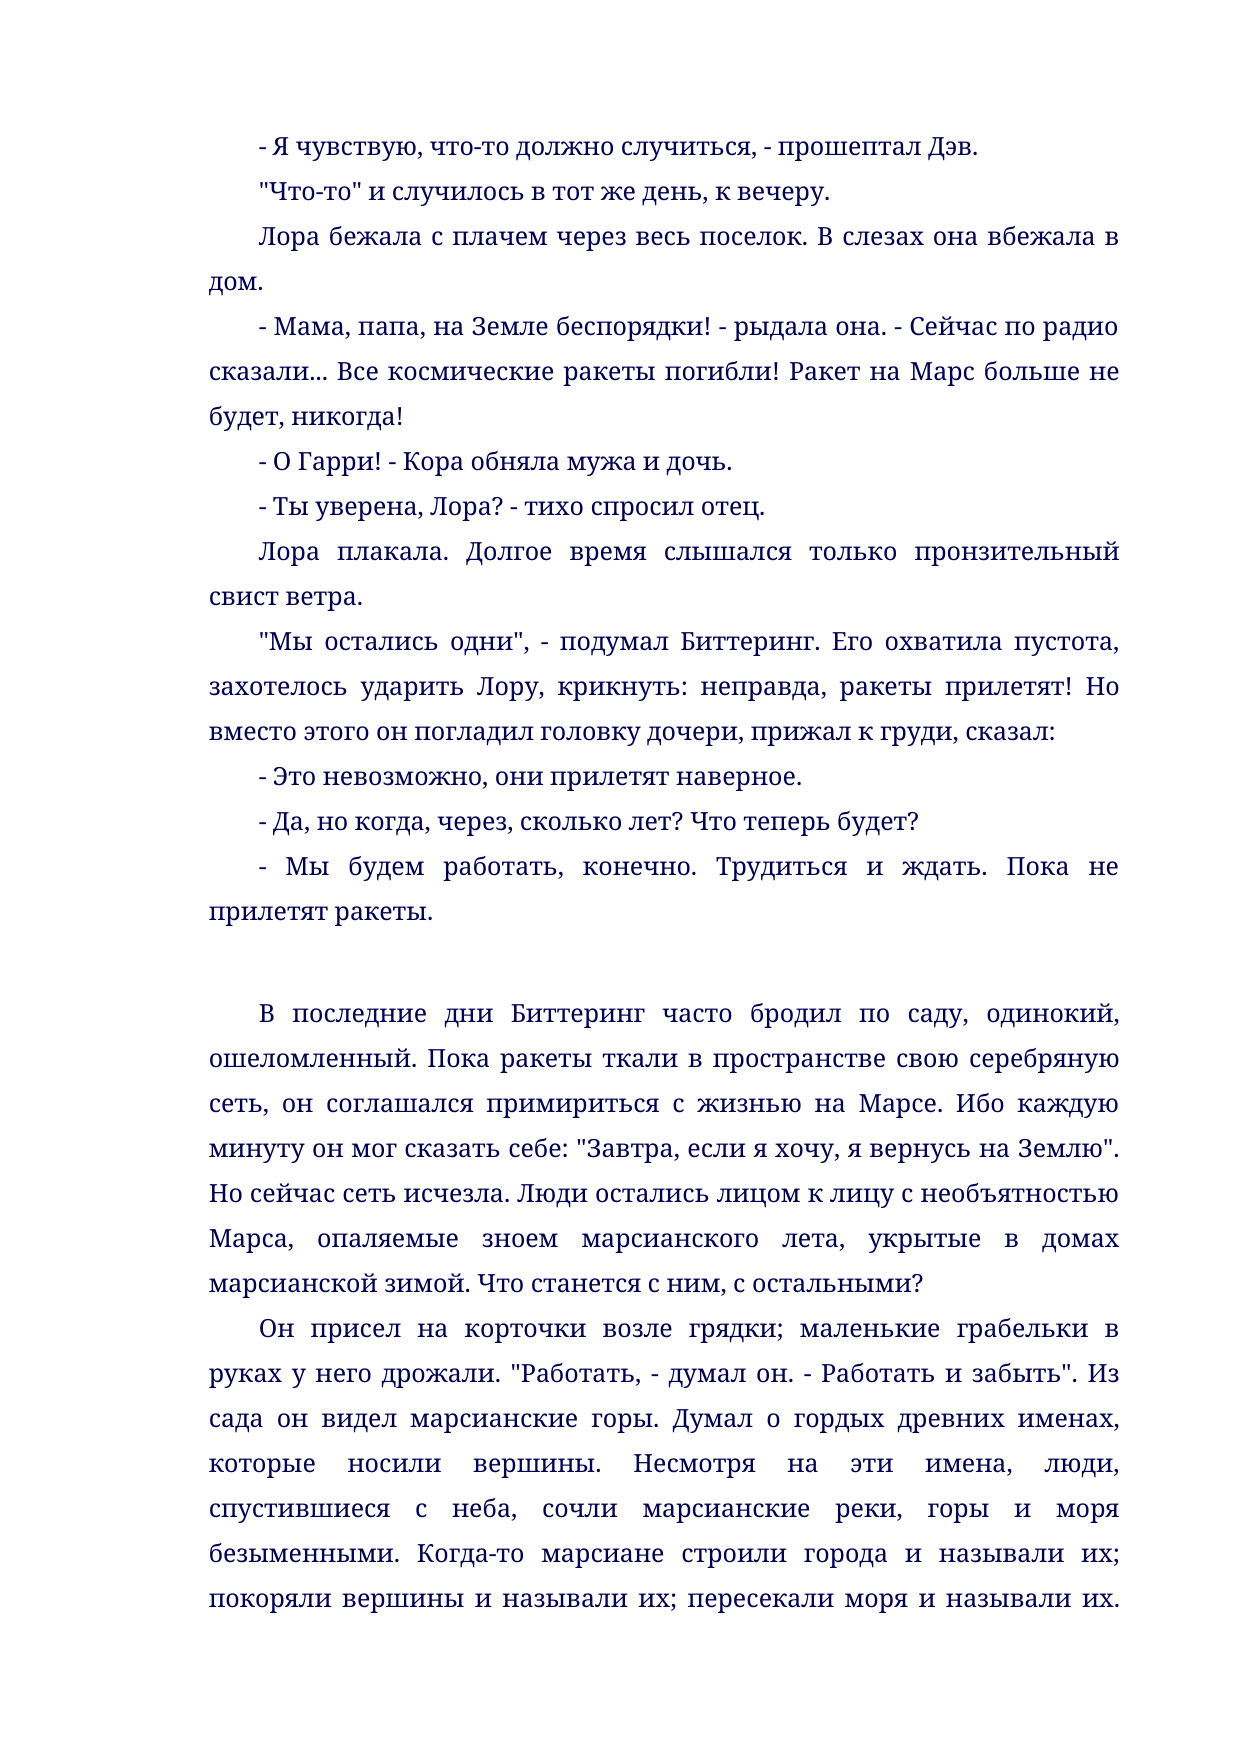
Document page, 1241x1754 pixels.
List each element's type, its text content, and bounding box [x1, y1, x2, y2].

text "Что-то" и случилось в тот же день, к вечеру. [208, 163, 1120, 208]
text - О Гарри! - Кора обняла мужа и дочь. [208, 433, 1120, 478]
text В последние дни Биттеринг часто бродил по саду, одинокий, ошеломленный. Пока ракеты ткали в пространстве свою серебряную сеть, он соглашался примириться с жизнью на Марсе. Ибо каждую минуту он мог сказать себе: "Завтра, если я хочу, я вернусь на Землю". Но сейчас сеть исчезла. Люди остались лицом к лицу с необъятностью Марса, опаляемые зноем марсианского лета, укрытые в домах марсианской зимой. Что станется с ним, с остальными? [208, 985, 1120, 1300]
text Лора плакала. Долгое время слышался только пронзительный свист ветра. [208, 523, 1120, 613]
text Лора бежала с плачем через весь поселок. В слезах она вбежала в дом. [208, 208, 1120, 298]
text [208, 1300, 1120, 1615]
text - Мы будем работать, конечно. Трудиться и ждать. Пока не прилетят ракеты. [208, 838, 1120, 928]
text - Это невозможно, они прилетят наверное. [208, 748, 1120, 793]
text - Я чувствую, что-то должно случиться, - прошептал Дэв. [208, 118, 1120, 163]
text - Мама, папа, на Земле беспорядки! - рыдала она. - Сейчас по радио сказали... Все космические ракеты погибли! Ракет на Марс больше не будет, никогда! [208, 298, 1120, 433]
text - Да, но когда, через, сколько лет? Что теперь будет? [208, 793, 1120, 838]
text - Ты уверена, Лора? - тихо спросил отец. [208, 478, 1120, 523]
text "Мы остались одни", - подумал Биттеринг. Его охватила пустота, захотелось ударить Лору, крикнуть: неправда, ракеты прилетят! Но вместо этого он погладил головку дочери, прижал к груди, сказал: [208, 613, 1120, 748]
